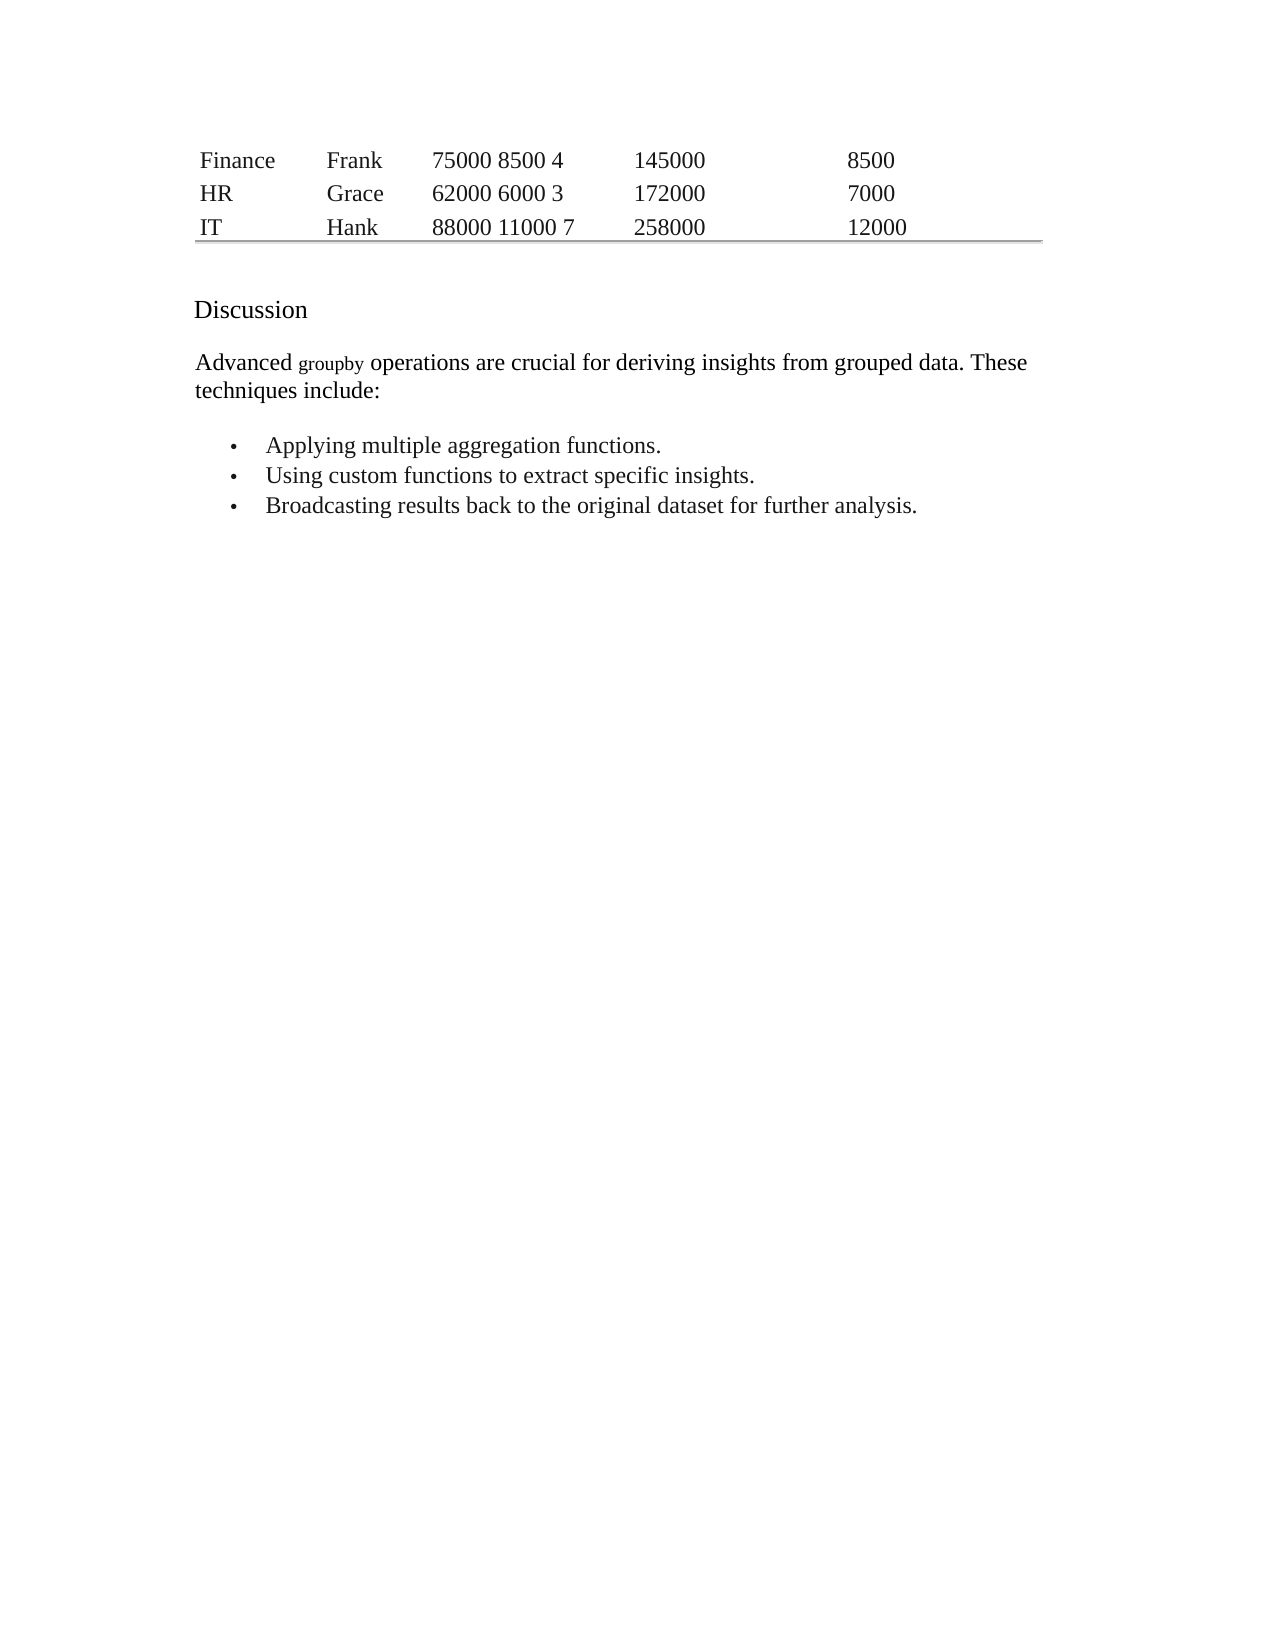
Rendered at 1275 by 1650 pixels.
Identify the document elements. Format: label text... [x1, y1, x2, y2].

table_cell HR [200, 179, 326, 213]
table_cell 12000 [847, 213, 912, 240]
table_cell 7000 [847, 179, 912, 213]
list Broadcasting results back to the original dataset for further analysis. [230, 491, 1084, 518]
table_cell 75000 8500 4 [426, 146, 633, 179]
table_cell 145000 [634, 146, 847, 179]
table_cell Finance [200, 146, 326, 179]
table_cell Grace [326, 179, 426, 213]
text Advanced groupby operations are crucial for deriving insights from grouped data. These techniques include: [195, 348, 1084, 404]
table_cell 172000 [634, 179, 847, 213]
subtitle Discussion [193, 294, 1084, 324]
table_cell Hank [326, 213, 426, 240]
list Applying multiple aggregation functions. [230, 431, 1084, 458]
table_cell IT [200, 213, 326, 240]
list Using custom functions to extract specific insights. [230, 461, 1084, 488]
table_cell 258000 [634, 213, 847, 240]
table_cell Frank [326, 146, 426, 179]
table_cell 62000 6000 3 [426, 179, 633, 213]
table_cell 88000 11000 7 [426, 213, 633, 240]
table_cell 8500 [847, 146, 912, 179]
